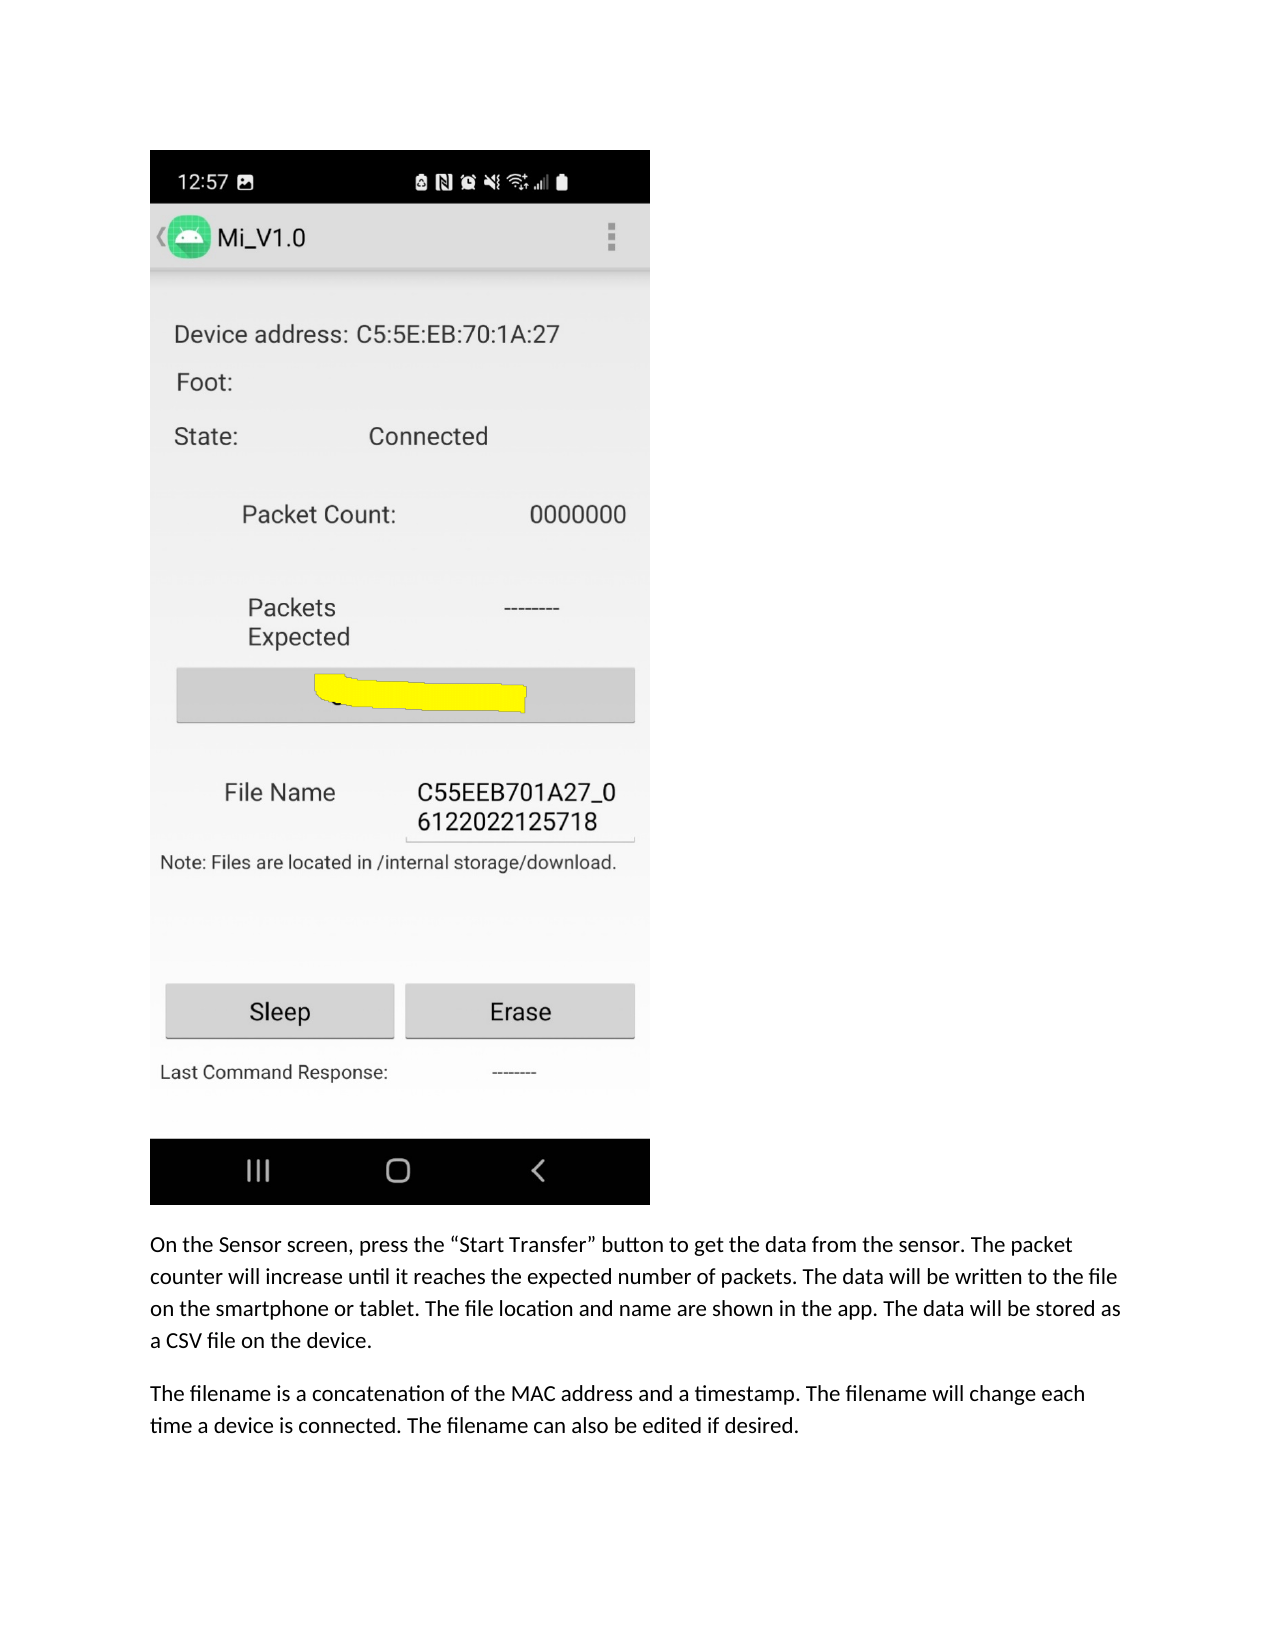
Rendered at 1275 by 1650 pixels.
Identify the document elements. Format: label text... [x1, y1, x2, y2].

picture [150, 150, 650, 1205]
text On the Sensor screen, press the “Start Transfer” button to get the data from the sensor. The packet counter will increase until it reaches the expected number of packets. The data will be written to the file on the smartphone or tablet. The file location and name are shown in the app. The data will be stored as a CSV file on the device. [150, 1230, 1125, 1354]
text The filename is a concatenation of the MAC address and a timestamp. The filename will change each time a device is connected. The filename can also be edited if desired. [150, 1379, 1125, 1439]
